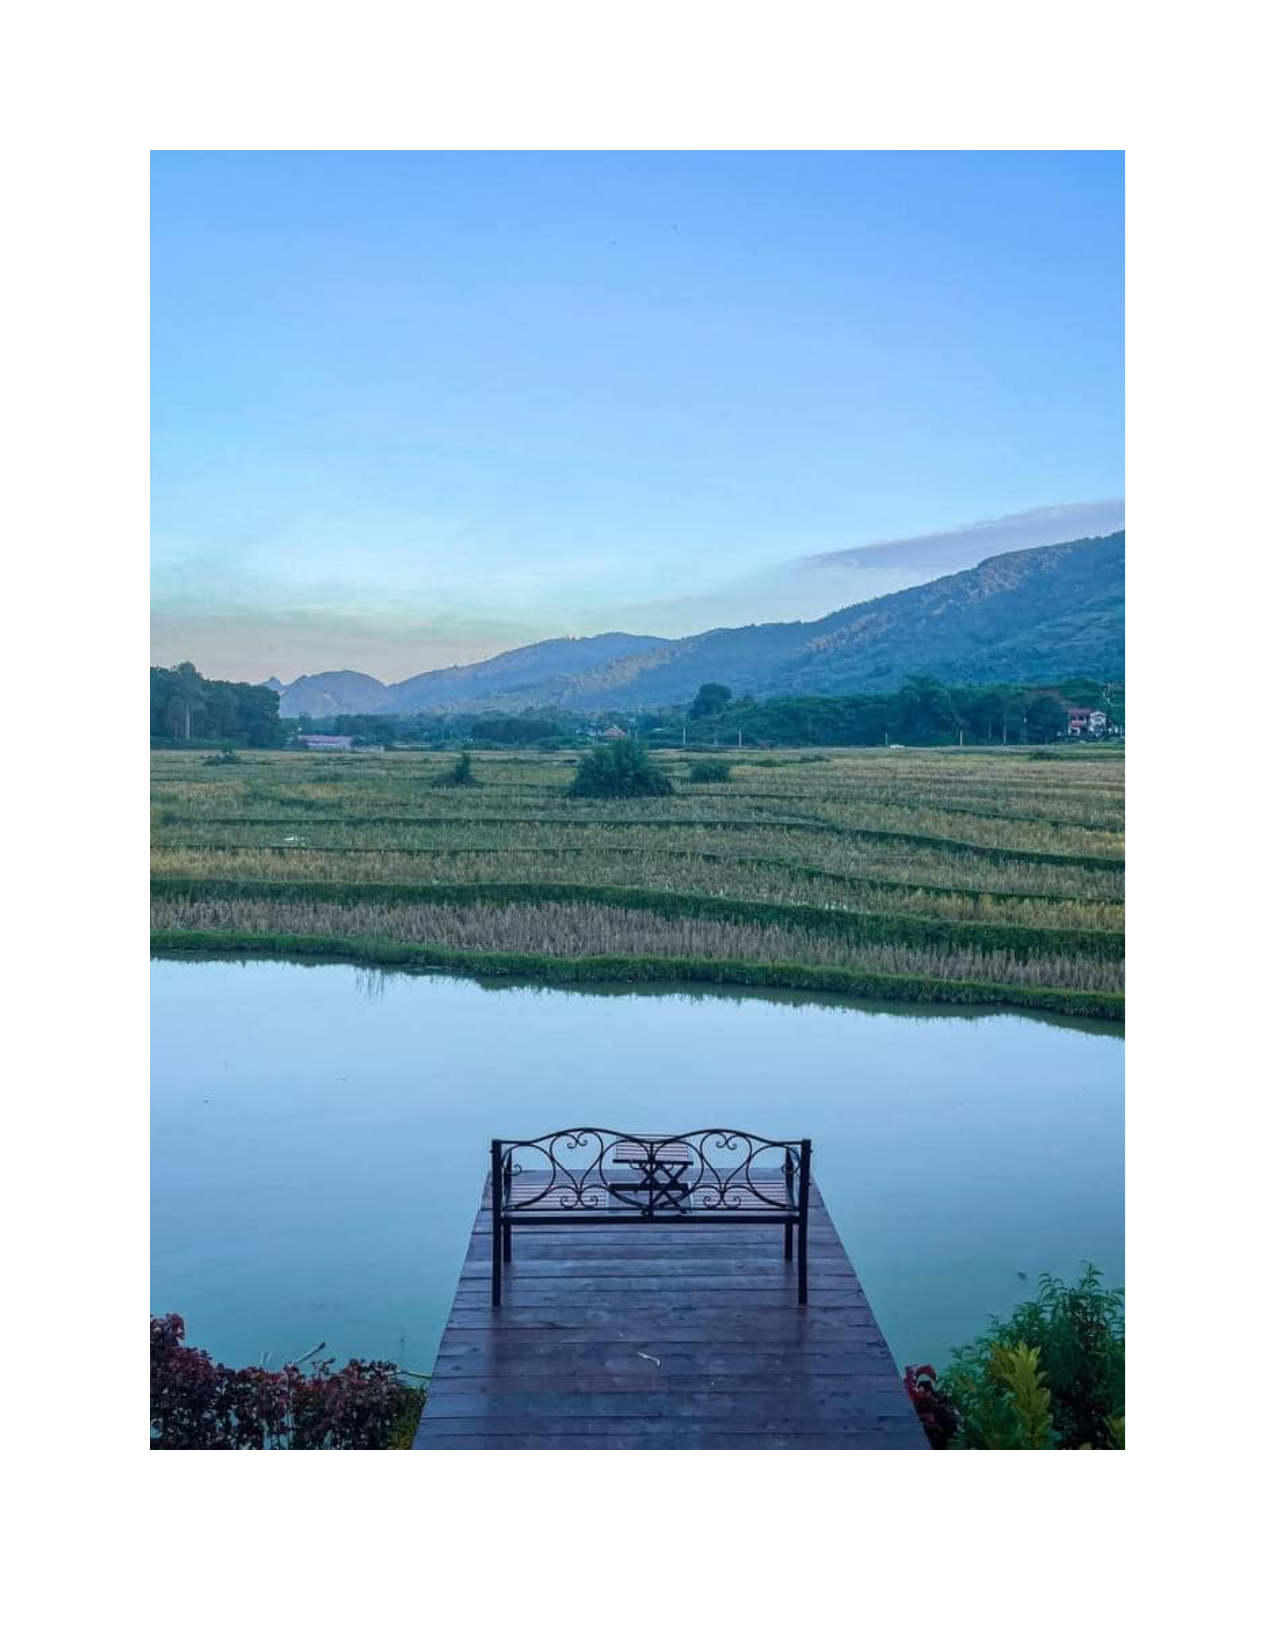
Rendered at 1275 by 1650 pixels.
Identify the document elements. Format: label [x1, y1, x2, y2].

picture [150, 150, 1125, 1450]
